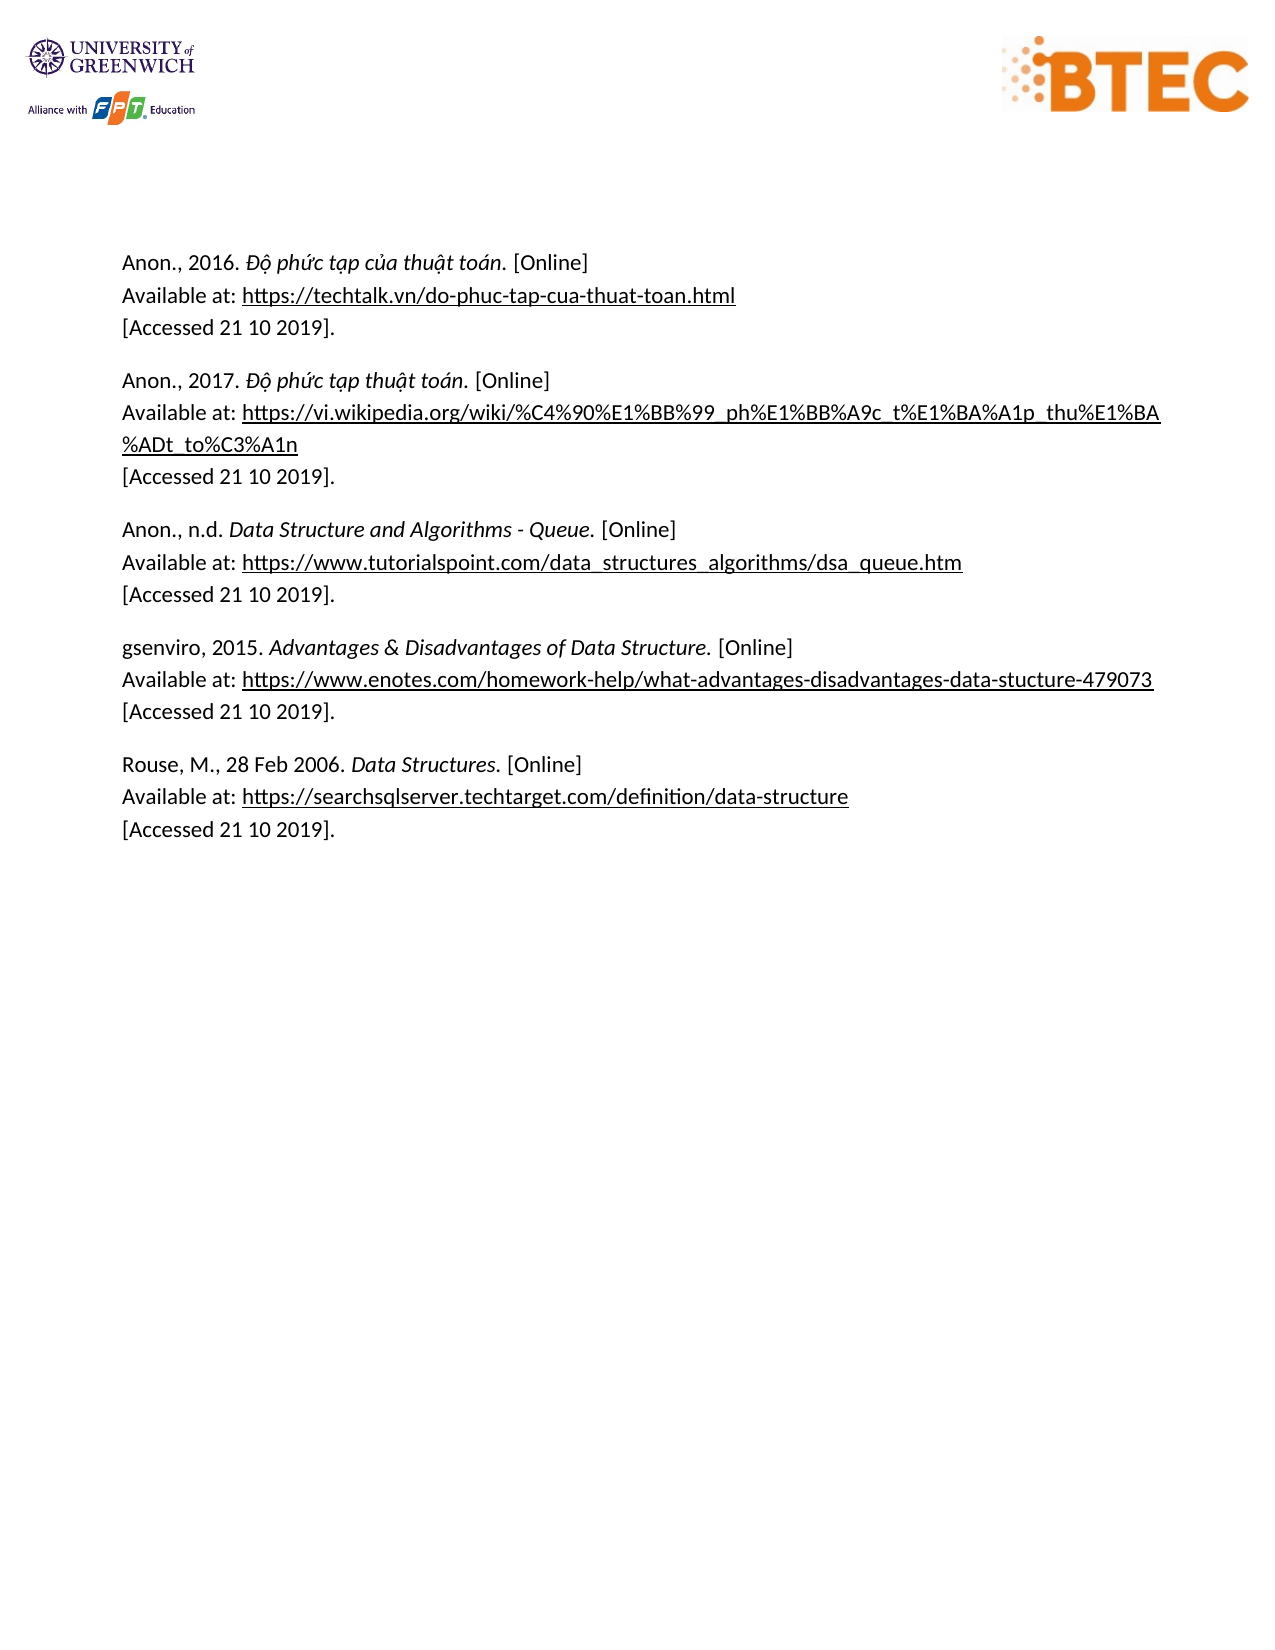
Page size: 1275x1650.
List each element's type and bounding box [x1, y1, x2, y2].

picture [1001, 36, 1249, 112]
picture [14, 25, 207, 136]
